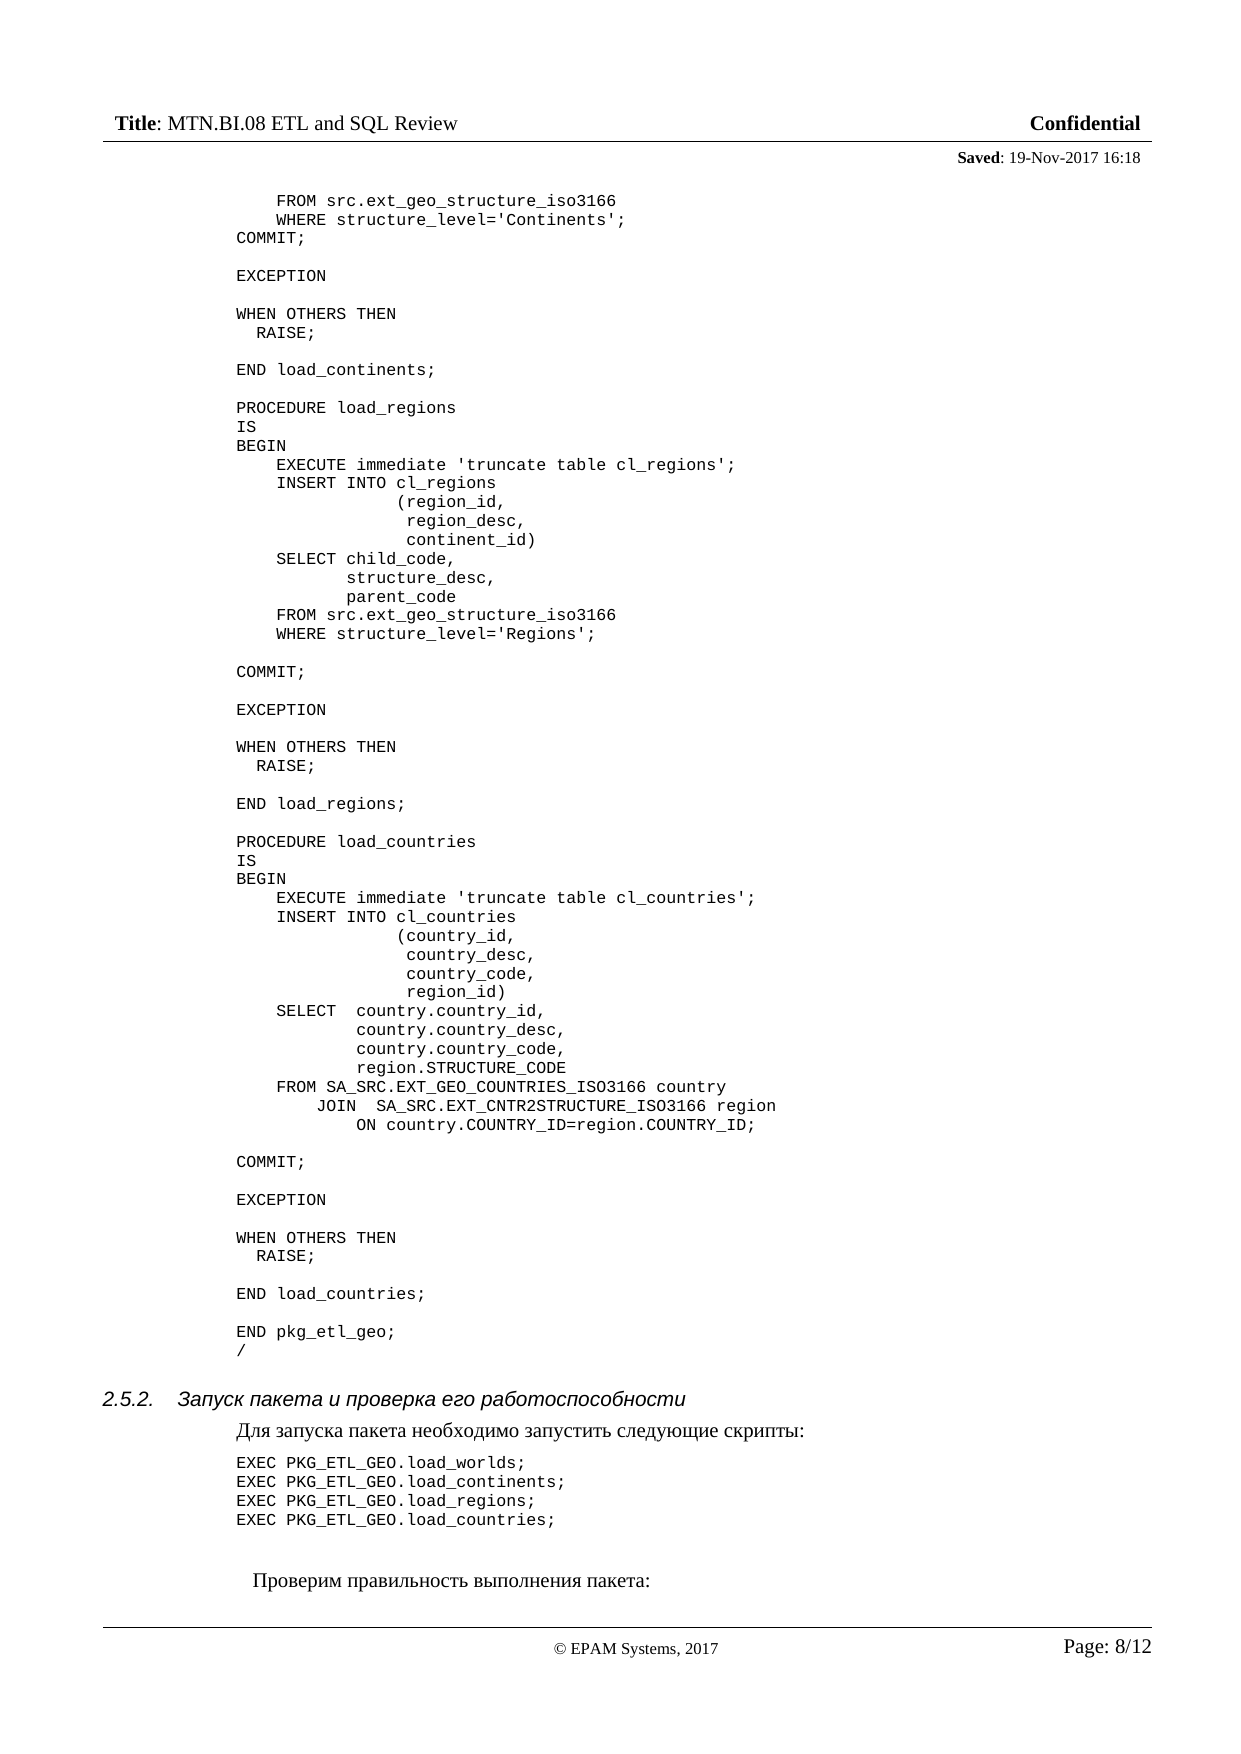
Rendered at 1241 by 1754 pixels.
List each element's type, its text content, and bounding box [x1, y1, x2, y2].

text SELECT child_code, [236, 550, 1107, 569]
text country.country_desc, [236, 1022, 1107, 1041]
text / [236, 1342, 1107, 1361]
text EXEC PKG_ETL_GEO.load_continents; [236, 1474, 1107, 1493]
text WHEN OTHERS THEN [236, 305, 1107, 324]
text WHEN OTHERS THEN [236, 1229, 1107, 1248]
text JOIN SA_SRC.EXT_CNTR2STRUCTURE_ISO3166 region [236, 1097, 1107, 1116]
text EXEC PKG_ETL_GEO.load_worlds; [236, 1455, 1107, 1474]
text EXECUTE immediate 'truncate table cl_regions'; [236, 456, 1107, 475]
text SELECT country.country_id, [236, 1003, 1107, 1022]
text WHERE structure_level='Regions'; [236, 626, 1107, 645]
text ON country.COUNTRY_ID=region.COUNTRY_ID; [236, 1116, 1107, 1135]
text PROCEDURE load_regions [236, 399, 1107, 418]
text EXEC PKG_ETL_GEO.load_regions; [236, 1493, 1107, 1511]
text FROM src.ext_geo_structure_iso3166 [236, 607, 1107, 626]
text (region_id, [236, 494, 1107, 513]
text Проверим правильность выполнения пакета: [177, 1567, 1152, 1592]
text WHEN OTHERS THEN [236, 739, 1107, 758]
text IS [236, 418, 1107, 437]
text EXECUTE immediate 'truncate table cl_countries'; [236, 890, 1107, 909]
text END load_countries; [236, 1286, 1107, 1304]
text COMMIT; [236, 663, 1107, 682]
text END load_regions; [236, 796, 1107, 814]
text EXCEPTION [236, 268, 1107, 286]
text region_id) [236, 984, 1107, 1003]
text country.country_code, [236, 1041, 1107, 1059]
text EXCEPTION [236, 701, 1107, 720]
text FROM src.ext_geo_structure_iso3166 [236, 192, 1107, 211]
text BEGIN [236, 437, 1107, 456]
text country_desc, [236, 946, 1107, 965]
text continent_id) [236, 532, 1107, 550]
text INSERT INTO cl_countries [236, 909, 1107, 927]
text region.STRUCTURE_CODE [236, 1059, 1107, 1078]
text END load_continents; [236, 362, 1107, 381]
text EXCEPTION [236, 1191, 1107, 1210]
text RAISE; [236, 1248, 1107, 1267]
text COMMIT; [236, 230, 1107, 249]
text (country_id, [236, 927, 1107, 946]
text PROCEDURE load_countries [236, 833, 1107, 852]
text region_desc, [236, 513, 1107, 532]
subtitle Запуск пакета и проверка его работоспособности [102, 1386, 1152, 1411]
text RAISE; [236, 758, 1107, 777]
text Для запуска пакета необходимо запустить следующие скрипты: [177, 1417, 1152, 1442]
text INSERT INTO cl_regions [236, 475, 1107, 494]
text COMMIT; [236, 1154, 1107, 1173]
text WHERE structure_level='Continents'; [236, 211, 1107, 230]
text END pkg_etl_geo; [236, 1323, 1107, 1342]
text country_code, [236, 965, 1107, 984]
text EXEC PKG_ETL_GEO.load_countries; [236, 1511, 1107, 1530]
text FROM SA_SRC.EXT_GEO_COUNTRIES_ISO3166 country [236, 1078, 1107, 1097]
text BEGIN [236, 871, 1107, 890]
text RAISE; [236, 324, 1107, 343]
text IS [236, 852, 1107, 871]
text parent_code [236, 588, 1107, 607]
text structure_desc, [236, 569, 1107, 588]
